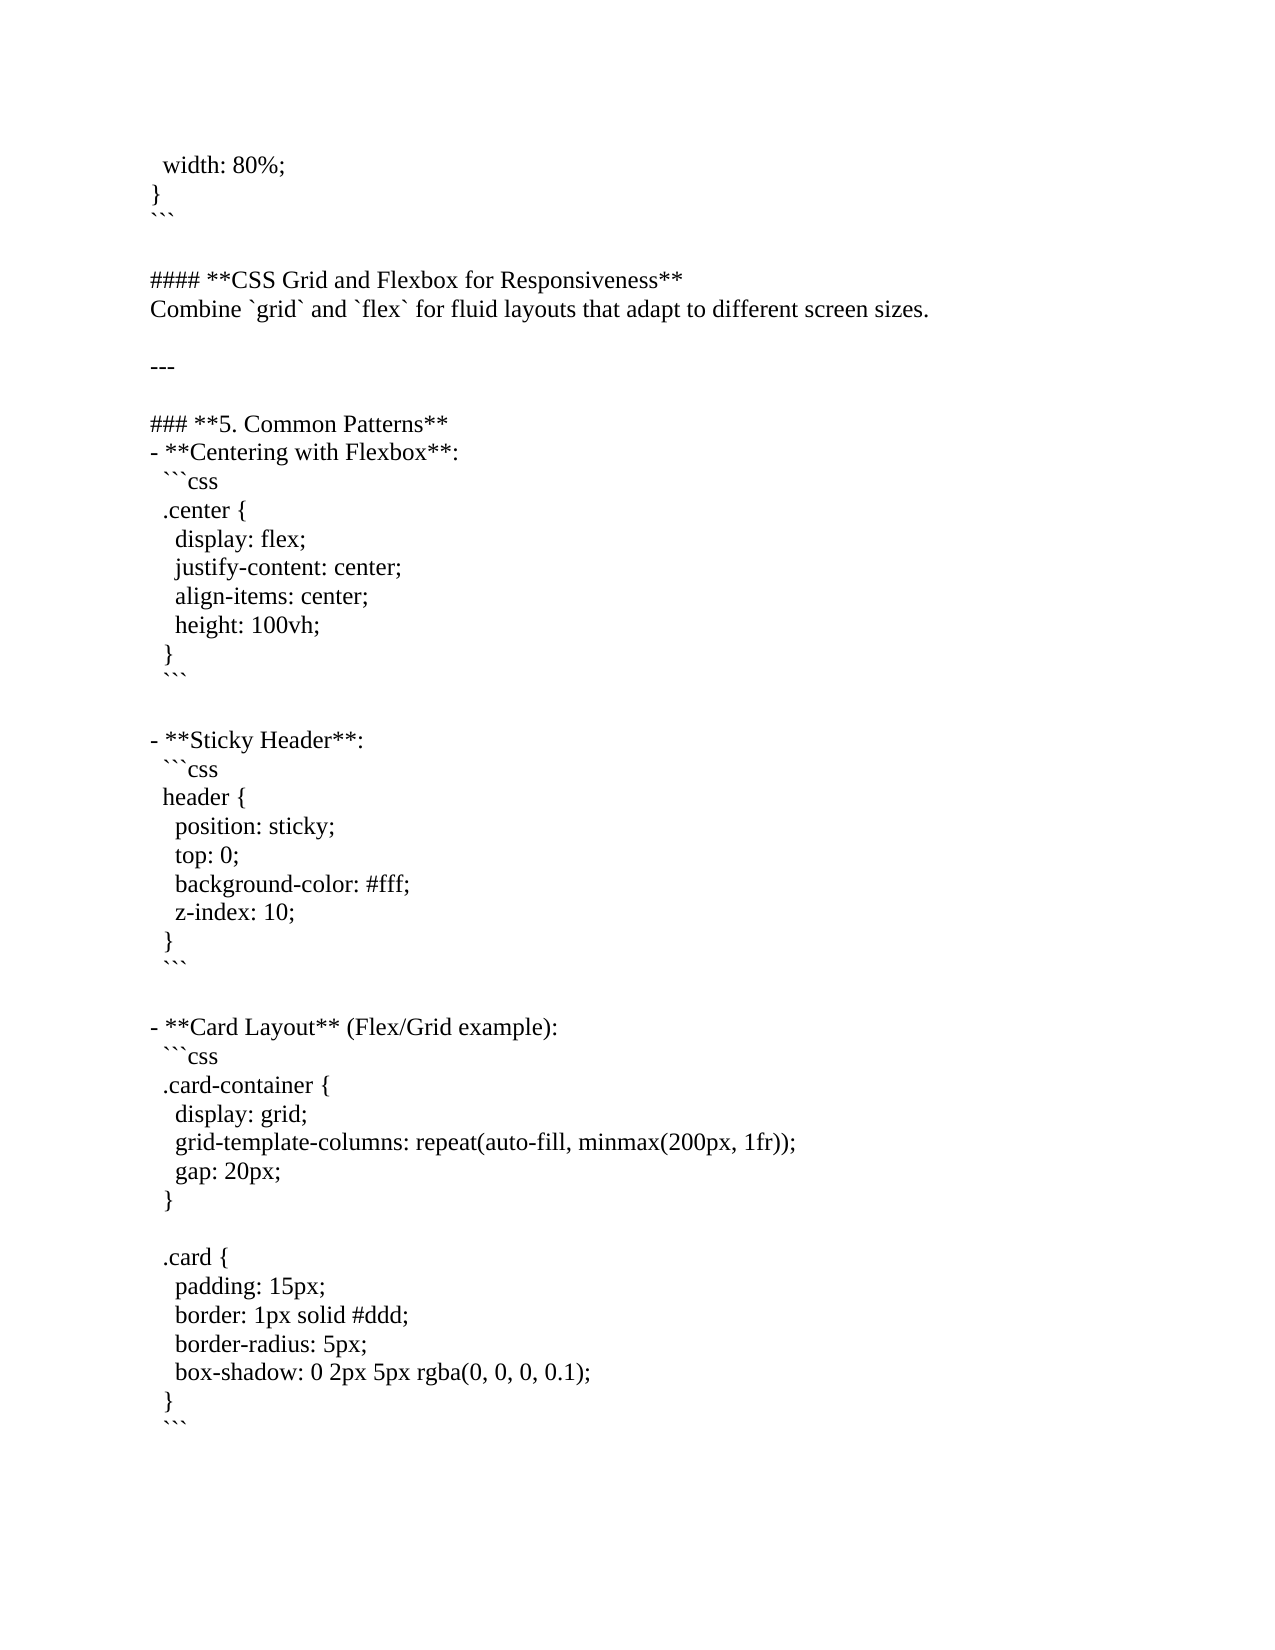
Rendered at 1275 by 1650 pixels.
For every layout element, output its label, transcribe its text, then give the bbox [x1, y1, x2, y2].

text justify-content: center; [150, 552, 1125, 581]
text ```css [150, 1041, 1125, 1070]
text display: grid; [150, 1099, 1125, 1127]
text gap: 20px; [150, 1156, 1125, 1185]
text z-index: 10; [150, 897, 1125, 926]
text - **Sticky Header**: [150, 725, 1125, 754]
text ### **5. Common Patterns** [150, 409, 1125, 437]
text #### **CSS Grid and Flexbox for Responsiveness** [150, 265, 1125, 294]
text ``` [150, 667, 1125, 696]
text width: 80%; [150, 150, 1125, 179]
text box-shadow: 0 2px 5px rgba(0, 0, 0, 0.1); [150, 1357, 1125, 1386]
text background-color: #fff; [150, 869, 1125, 897]
text height: 100vh; [150, 610, 1125, 639]
text ``` [150, 955, 1125, 984]
text align-items: center; [150, 581, 1125, 610]
text header { [150, 782, 1125, 811]
text border: 1px solid #ddd; [150, 1300, 1125, 1329]
text .card-container { [150, 1070, 1125, 1099]
text } [150, 1185, 1125, 1214]
text grid-template-columns: repeat(auto-fill, minmax(200px, 1fr)); [150, 1127, 1125, 1156]
text padding: 15px; [150, 1271, 1125, 1300]
text top: 0; [150, 840, 1125, 869]
text } [150, 639, 1125, 667]
text } [150, 1386, 1125, 1415]
text } [150, 179, 1125, 207]
text Combine `grid` and `flex` for fluid layouts that adapt to different screen sizes. [150, 294, 1125, 322]
text ```css [150, 754, 1125, 782]
text .center { [150, 495, 1125, 524]
text position: sticky; [150, 811, 1125, 840]
text --- [150, 351, 1125, 380]
text ``` [150, 207, 1125, 236]
text } [150, 926, 1125, 955]
text - **Card Layout** (Flex/Grid example): [150, 1012, 1125, 1041]
text ``` [150, 1415, 1125, 1444]
text display: flex; [150, 524, 1125, 552]
text border-radius: 5px; [150, 1329, 1125, 1357]
text - **Centering with Flexbox**: [150, 437, 1125, 466]
text .card { [150, 1242, 1125, 1271]
text ```css [150, 466, 1125, 495]
